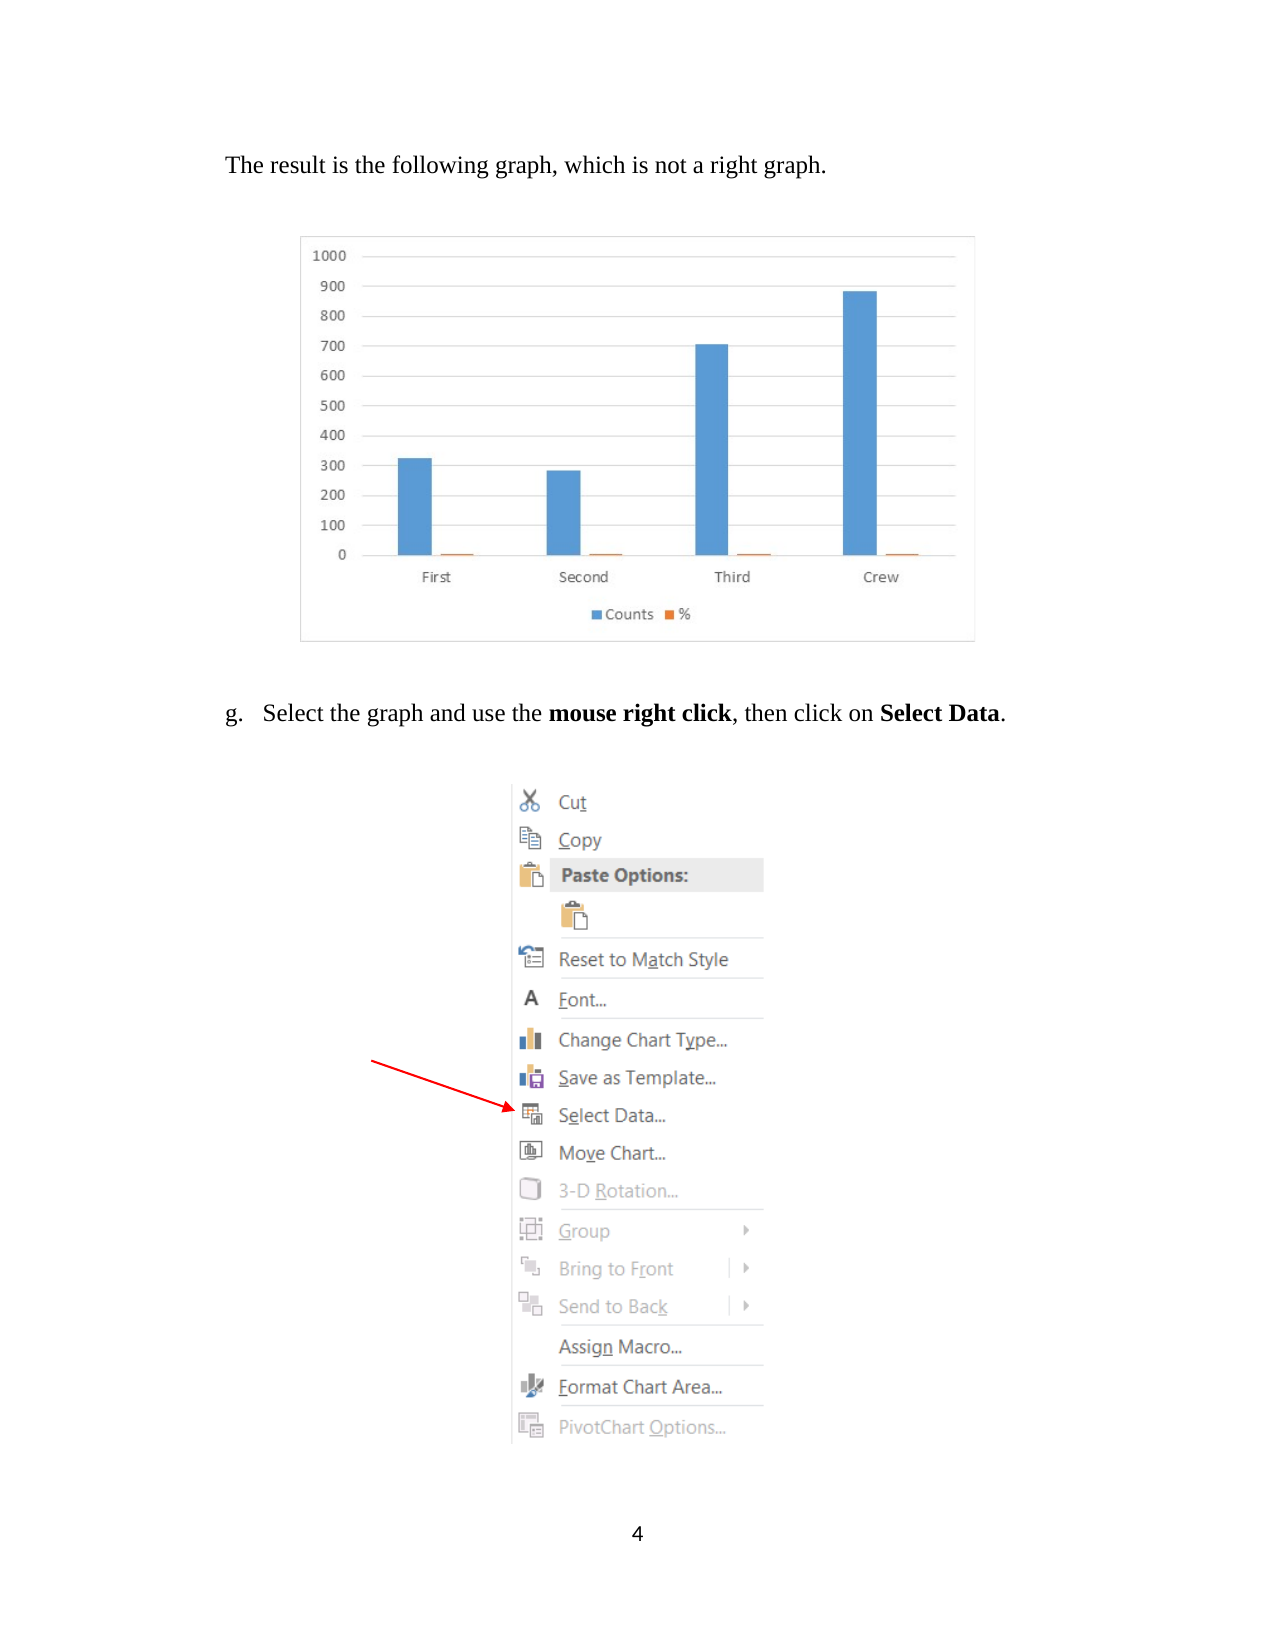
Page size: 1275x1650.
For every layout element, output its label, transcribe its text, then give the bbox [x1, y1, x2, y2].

picture [300, 236, 976, 642]
list Select the graph and use the mouse right click, then click on Select Data. [225, 698, 1125, 727]
text The result is the following graph, which is not a right graph. [150, 150, 1125, 179]
picture [511, 784, 764, 1444]
